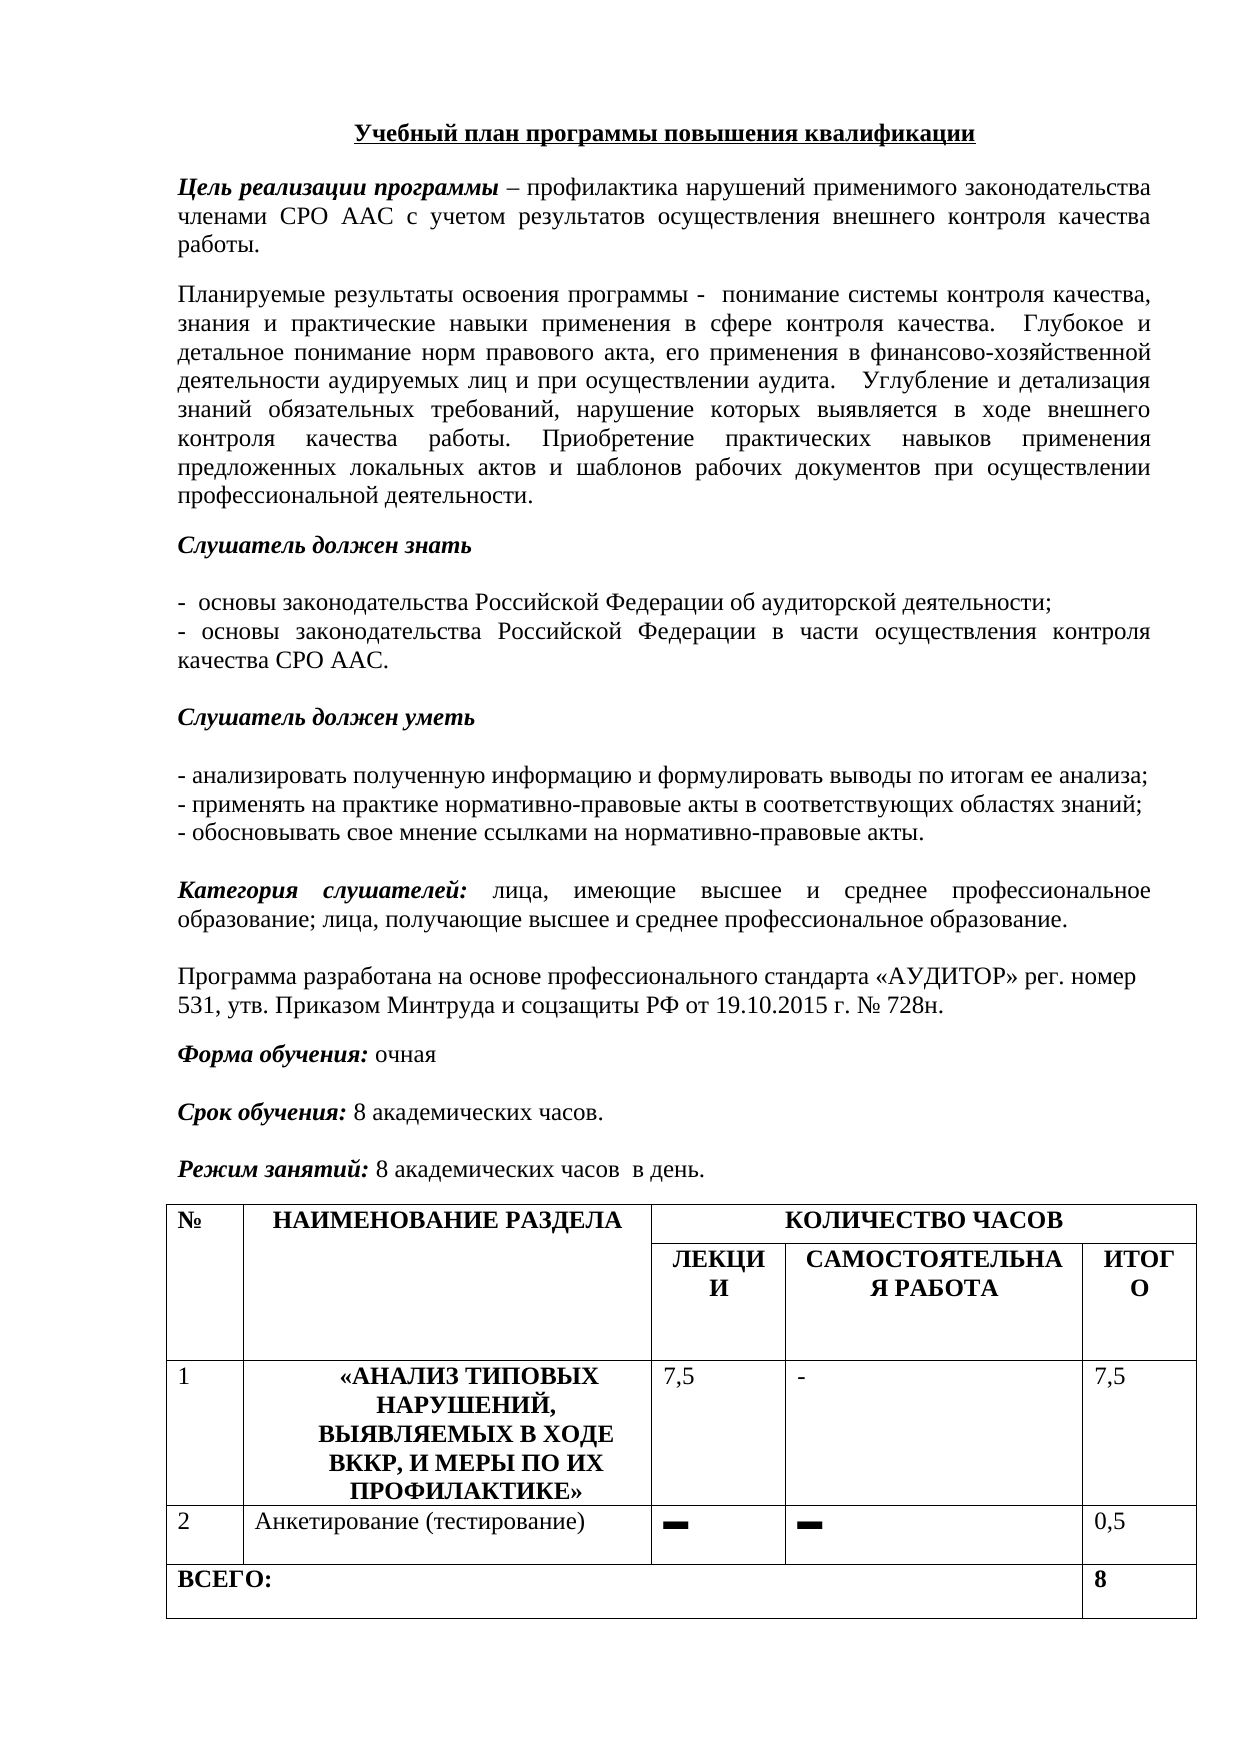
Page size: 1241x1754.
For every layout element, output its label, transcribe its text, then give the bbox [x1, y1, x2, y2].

table_cell САМОСТОЯТЕЛЬНАЯ РАБОТА [786, 1244, 1082, 1360]
table_cell «АНАЛИЗ ТИПОВЫХ НАРУШЕНИЙ, ВЫЯВЛЯЕМЫХ В ХОДЕ ВККР, И МЕРЫ ПО ИХ ПРОФИЛАКТИКЕ» [244, 1361, 651, 1505]
table_cell 1 [167, 1361, 243, 1505]
text Категория слушателей: лица, имеющие высшее и среднее профессиональное образование; лица, получающие высшее и среднее профессиональное образование. [177, 875, 1152, 932]
table_cell 2 [167, 1506, 243, 1563]
text Слушатель должен знать [177, 530, 1152, 559]
table_header НАИМЕНОВАНИЕ РАЗДЕЛА [244, 1205, 651, 1360]
table_cell 8 [1083, 1565, 1196, 1617]
table_cell 7,5 [652, 1361, 785, 1505]
text - основы законодательства Российской Федерации в части осуществления контроля качества СРО ААС. [177, 616, 1152, 674]
table_cell ▬ [652, 1506, 785, 1563]
table_cell ▬ [786, 1506, 1082, 1563]
text - анализировать полученную информацию и формулировать выводы по итогам ее анализа; [177, 760, 1152, 789]
text Слушатель должен уметь [177, 702, 1152, 731]
text Форма обучения: очная [177, 1039, 1152, 1068]
table_header КОЛИЧЕСТВО ЧАСОВ [652, 1205, 1196, 1243]
text Планируемые результаты освоения программы - понимание системы контроля качества, знания и практические навыки применения в сфере контроля качества. Глубокое и детальное понимание норм правового акта, его применения в финансово-хозяйственной деятельности аудируемых лиц и при осуществлении аудита. Углубление и детализация знаний обязательных требований, нарушение которых выявляется в ходе внешнего контроля качества работы. Приобретение практических навыков применения предложенных локальных актов и шаблонов рабочих документов при осуществлении профессиональной деятельности. [177, 279, 1152, 509]
table_cell 0,5 [1083, 1506, 1196, 1563]
text Учебный план программы повышения квалификации [177, 118, 1152, 147]
text Цель реализации программы – профилактика нарушений применимого законодательства членами СРО ААС с учетом результатов осуществления внешнего контроля качества работы. [177, 172, 1152, 258]
text - обосновывать свое мнение ссылками на нормативно-правовые акты. [177, 817, 1152, 846]
text Срок обучения: 8 академических часов. [177, 1097, 1152, 1126]
table_cell 7,5 [1083, 1361, 1196, 1505]
table_cell ЛЕКЦИИ [652, 1244, 785, 1360]
table_header № [167, 1205, 243, 1360]
text - применять на практике нормативно-правовые акты в соответствующих областях знаний; [177, 789, 1152, 817]
table_cell - [786, 1361, 1082, 1505]
table_cell ИТОГО [1083, 1244, 1196, 1360]
text Программа разработана на основе профессионального стандарта «АУДИТОР» рег. номер 531, утв. Приказом Минтруда и соцзащиты РФ от 19.10.2015 г. № 728н. [177, 961, 1152, 1019]
text Режим занятий: 8 академических часов в день. [177, 1154, 1152, 1183]
table_cell ВСЕГО: [167, 1565, 1082, 1617]
text - основы законодательства Российской Федерации об аудиторской деятельности; [177, 587, 1152, 616]
table_cell Анкетирование (тестирование) [244, 1506, 651, 1563]
